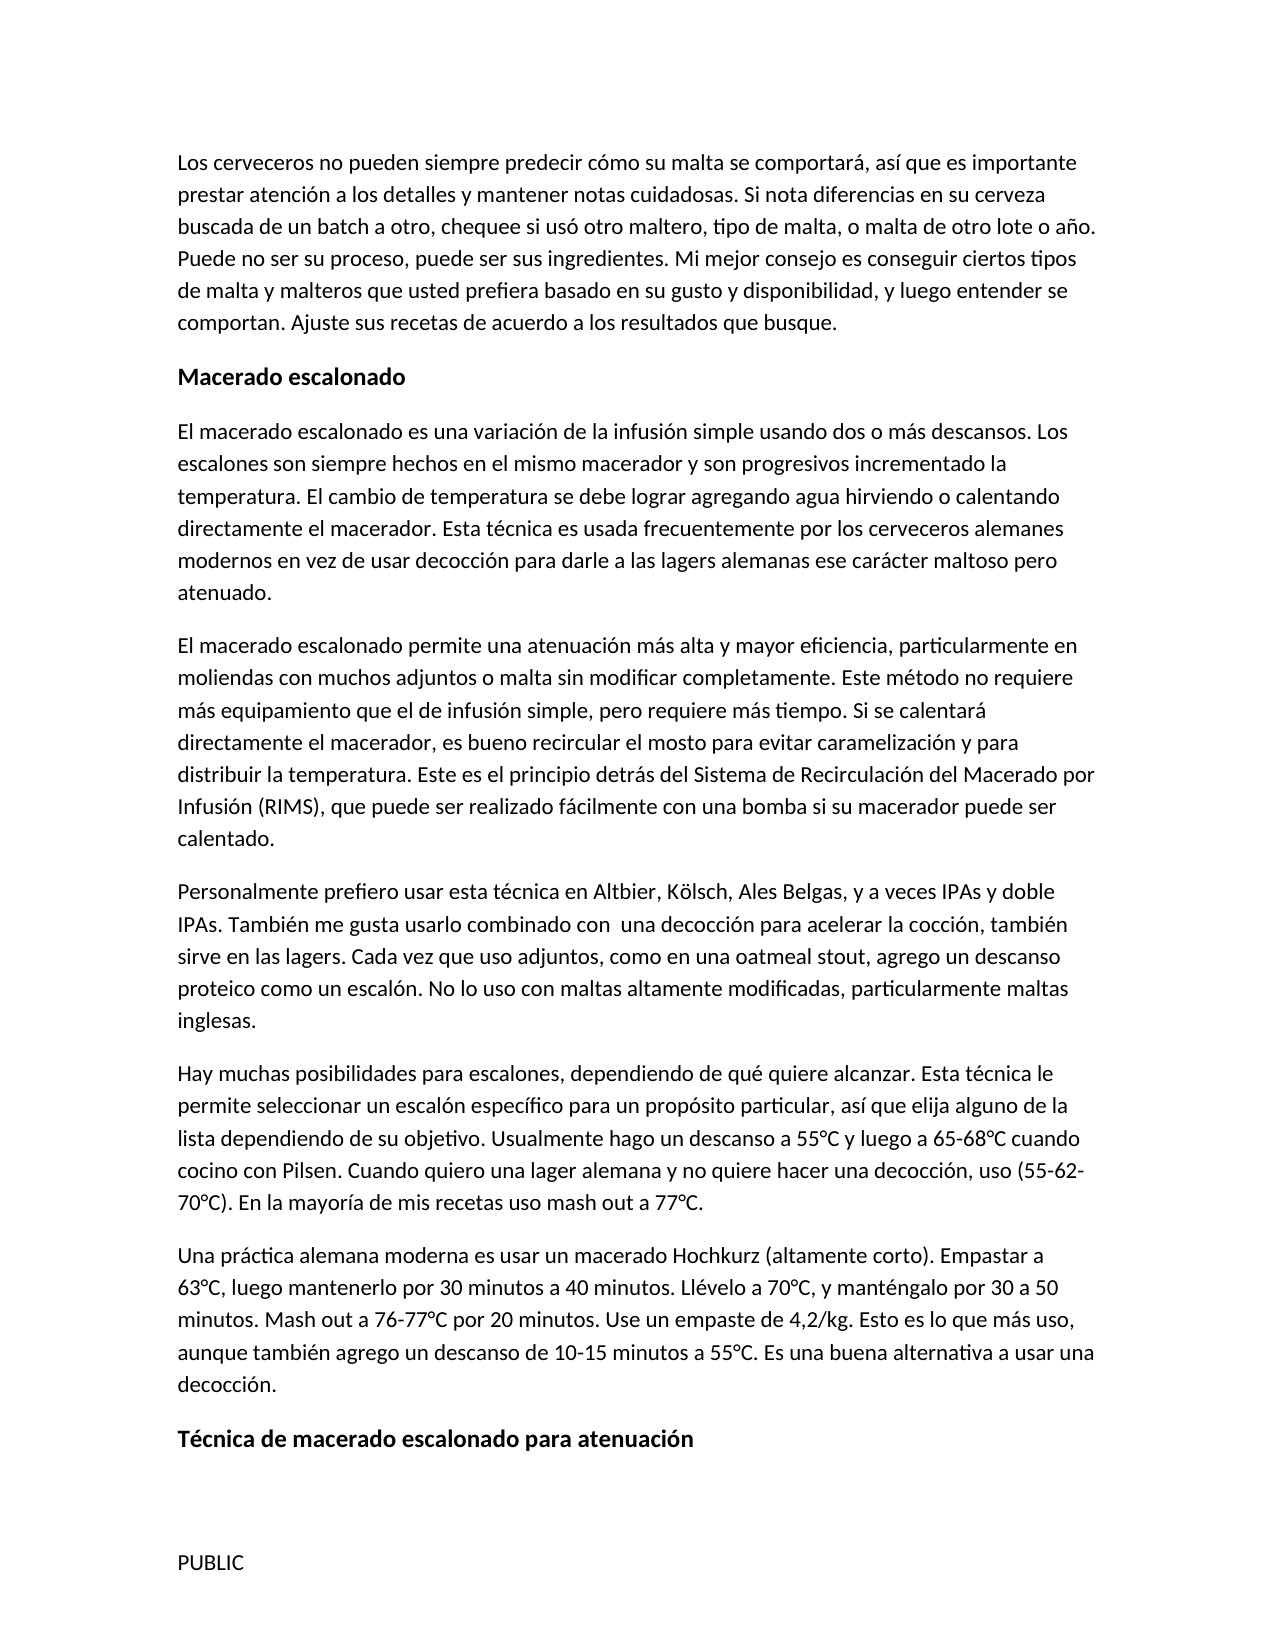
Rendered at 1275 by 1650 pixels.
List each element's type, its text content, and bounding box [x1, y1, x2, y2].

text Macerado escalonado [177, 362, 1098, 392]
text Los cerveceros no pueden siempre predecir cómo su malta se comportará, así que es importante prestar atención a los detalles y mantener notas cuidadosas. Si nota diferencias en su cerveza buscada de un batch a otro, chequee si usó otro maltero, tipo de malta, o malta de otro lote o año. Puede no ser su proceso, puede ser sus ingredientes. Mi mejor consejo es conseguir ciertos tipos de malta y malteros que usted prefiera basado en su gusto y disponibilidad, y luego entender se comportan. Ajuste sus recetas de acuerdo a los resultados que busque. [177, 148, 1098, 337]
text El macerado escalonado es una variación de la infusión simple usando dos o más descansos. Los escalones son siempre hechos en el mismo macerador y son progresivos incrementado la temperatura. El cambio de temperatura se debe lograr agregando agua hirviendo o calentando directamente el macerador. Esta técnica es usada frecuentemente por los cerveceros alemanes modernos en vez de usar decocción para darle a las lagers alemanas ese carácter maltoso pero atenuado. [177, 417, 1098, 606]
text El macerado escalonado permite una atenuación más alta y mayor eficiencia, particularmente en moliendas con muchos adjuntos o malta sin modificar completamente. Este método no requiere más equipamiento que el de infusión simple, pero requiere más tiempo. Si se calentará directamente el macerador, es bueno recircular el mosto para evitar caramelización y para distribuir la temperatura. Este es el principio detrás del Sistema de Recirculación del Macerado por Infusión (RIMS), que puede ser realizado fácilmente con una bomba si su macerador puede ser calentado. [177, 631, 1098, 852]
text Una práctica alemana moderna es usar un macerado Hochkurz (altamente corto). Empastar a 63°C, luego mantenerlo por 30 minutos a 40 minutos. Llévelo a 70°C, y manténgalo por 30 a 50 minutos. Mash out a 76-77°C por 20 minutos. Use un empaste de 4,2/kg. Esto es lo que más uso, aunque también agrego un descanso de 10-15 minutos a 55°C. Es una buena alternativa a usar una decocción. [177, 1241, 1098, 1398]
text Técnica de macerado escalonado para atenuación [177, 1423, 1098, 1453]
text Personalmente prefiero usar esta técnica en Altbier, Kölsch, Ales Belgas, y a veces IPAs y doble IPAs. También me gusta usarlo combinado con una decocción para acelerar la cocción, también sirve en las lagers. Cada vez que uso adjuntos, como en una oatmeal stout, agrego un descanso proteico como un escalón. No lo uso con maltas altamente modificadas, particularmente maltas inglesas. [177, 877, 1098, 1034]
text Hay muchas posibilidades para escalones, dependiendo de qué quiere alcanzar. Esta técnica le permite seleccionar un escalón específico para un propósito particular, así que elija alguno de la lista dependiendo de su objetivo. Usualmente hago un descanso a 55°C y luego a 65-68°C cuando cocino con Pilsen. Cuando quiero una lager alemana y no quiere hacer una decocción, uso (55-62-70°C). En la mayoría de mis recetas uso mash out a 77°C. [177, 1059, 1098, 1216]
